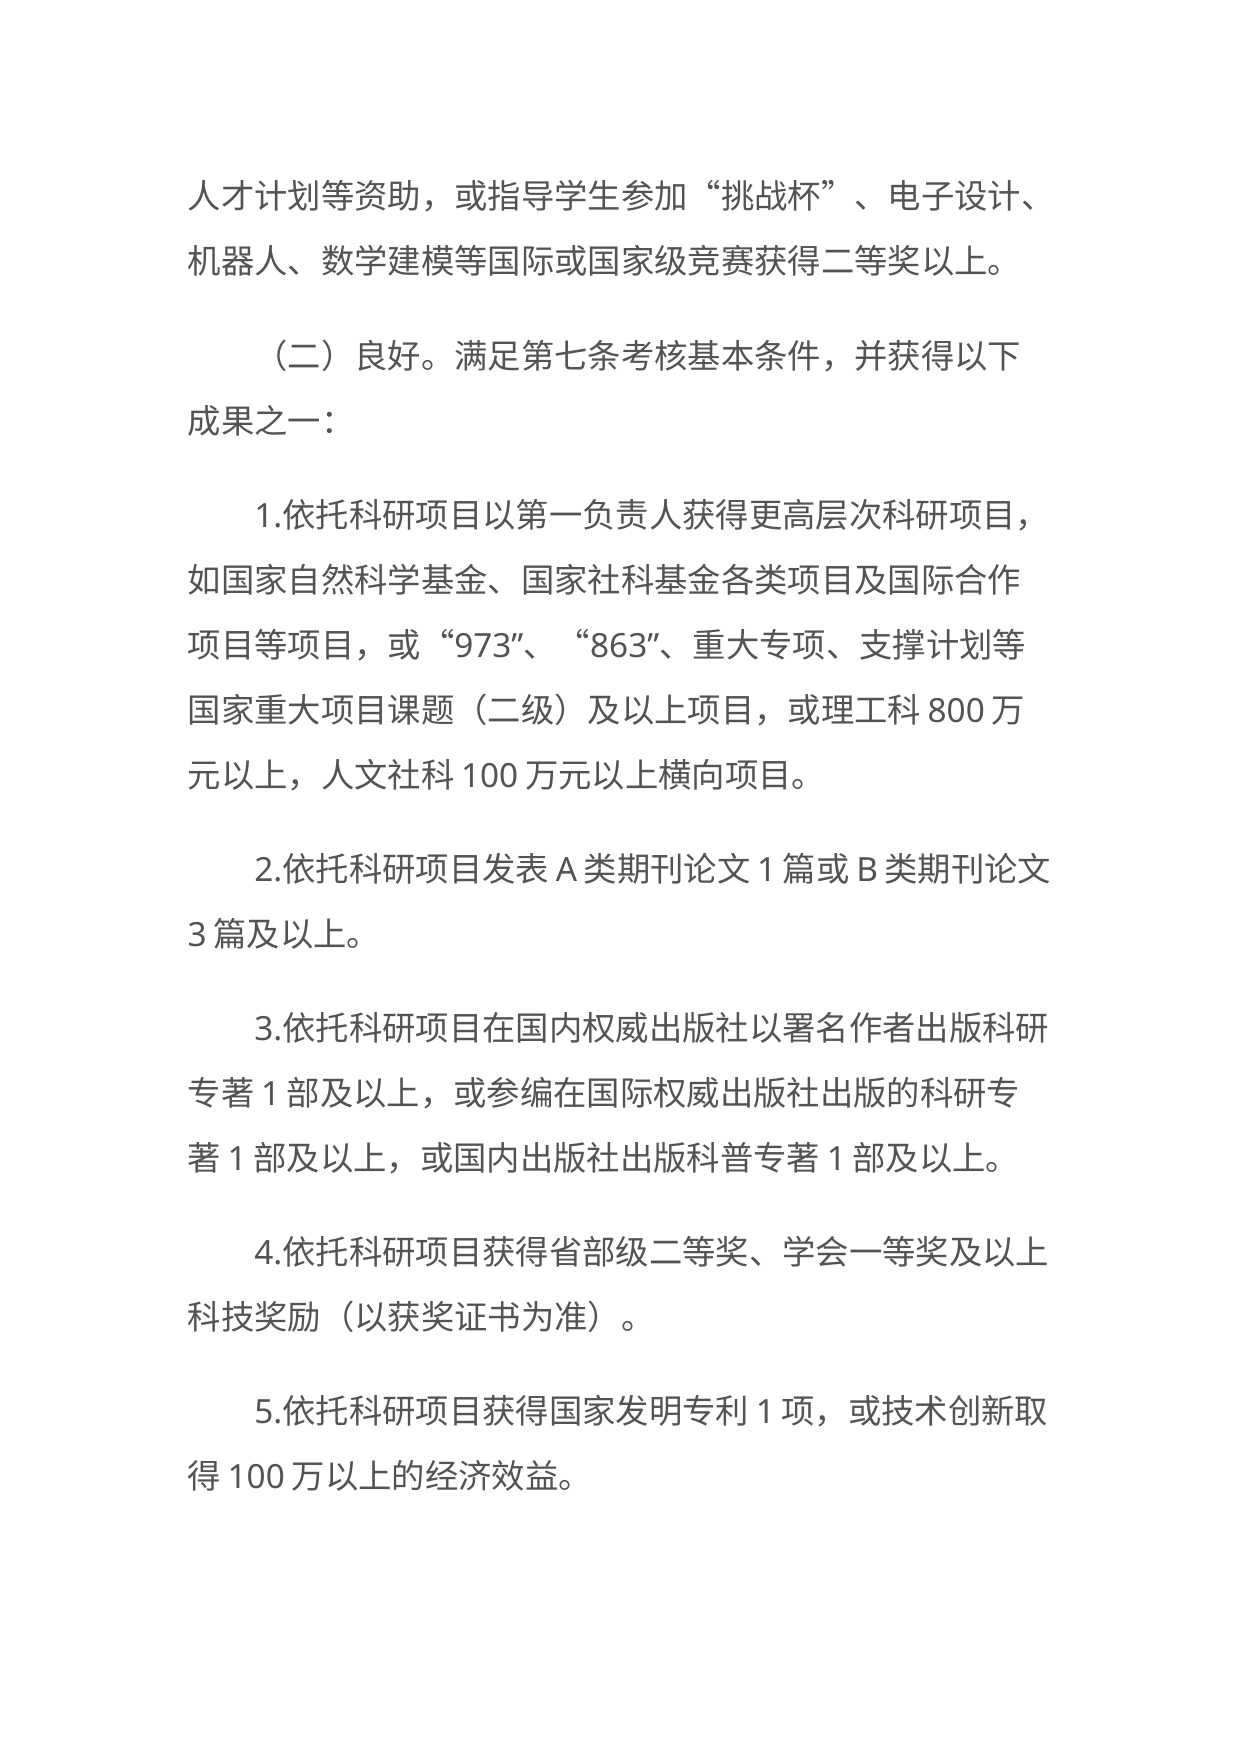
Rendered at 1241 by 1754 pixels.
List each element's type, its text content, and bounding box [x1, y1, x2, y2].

text （二）良好。满足第七条考核基本条件，并获得以下成果之一： [187, 321, 1053, 451]
text 2.依托科研项目发表A类期刊论文1篇或B类期刊论文3篇及以上。 [187, 834, 1053, 964]
text 5.依托科研项目获得国家发明专利1项，或技术创新取得100万以上的经济效益。 [187, 1377, 1053, 1507]
text 4.依托科研项目获得省部级二等奖、学会一等奖及以上科技奖励（以获奖证书为准）。 [187, 1218, 1053, 1348]
text 3.依托科研项目在国内权威出版社以署名作者出版科研专著1部及以上，或参编在国际权威出版社出版的科研专著1部及以上，或国内出版社出版科普专著1部及以上。 [187, 994, 1053, 1189]
text 1.依托科研项目以第一负责人获得更高层次科研项目，如国家自然科学基金、国家社科基金各类项目及国际合作项目等项目，或“973”、“863”、重大专项、支撑计划等国家重大项目课题（二级）及以上项目，或理工科800万元以上，人文社科100万元以上横向项目。 [187, 480, 1053, 805]
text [187, 162, 1053, 292]
